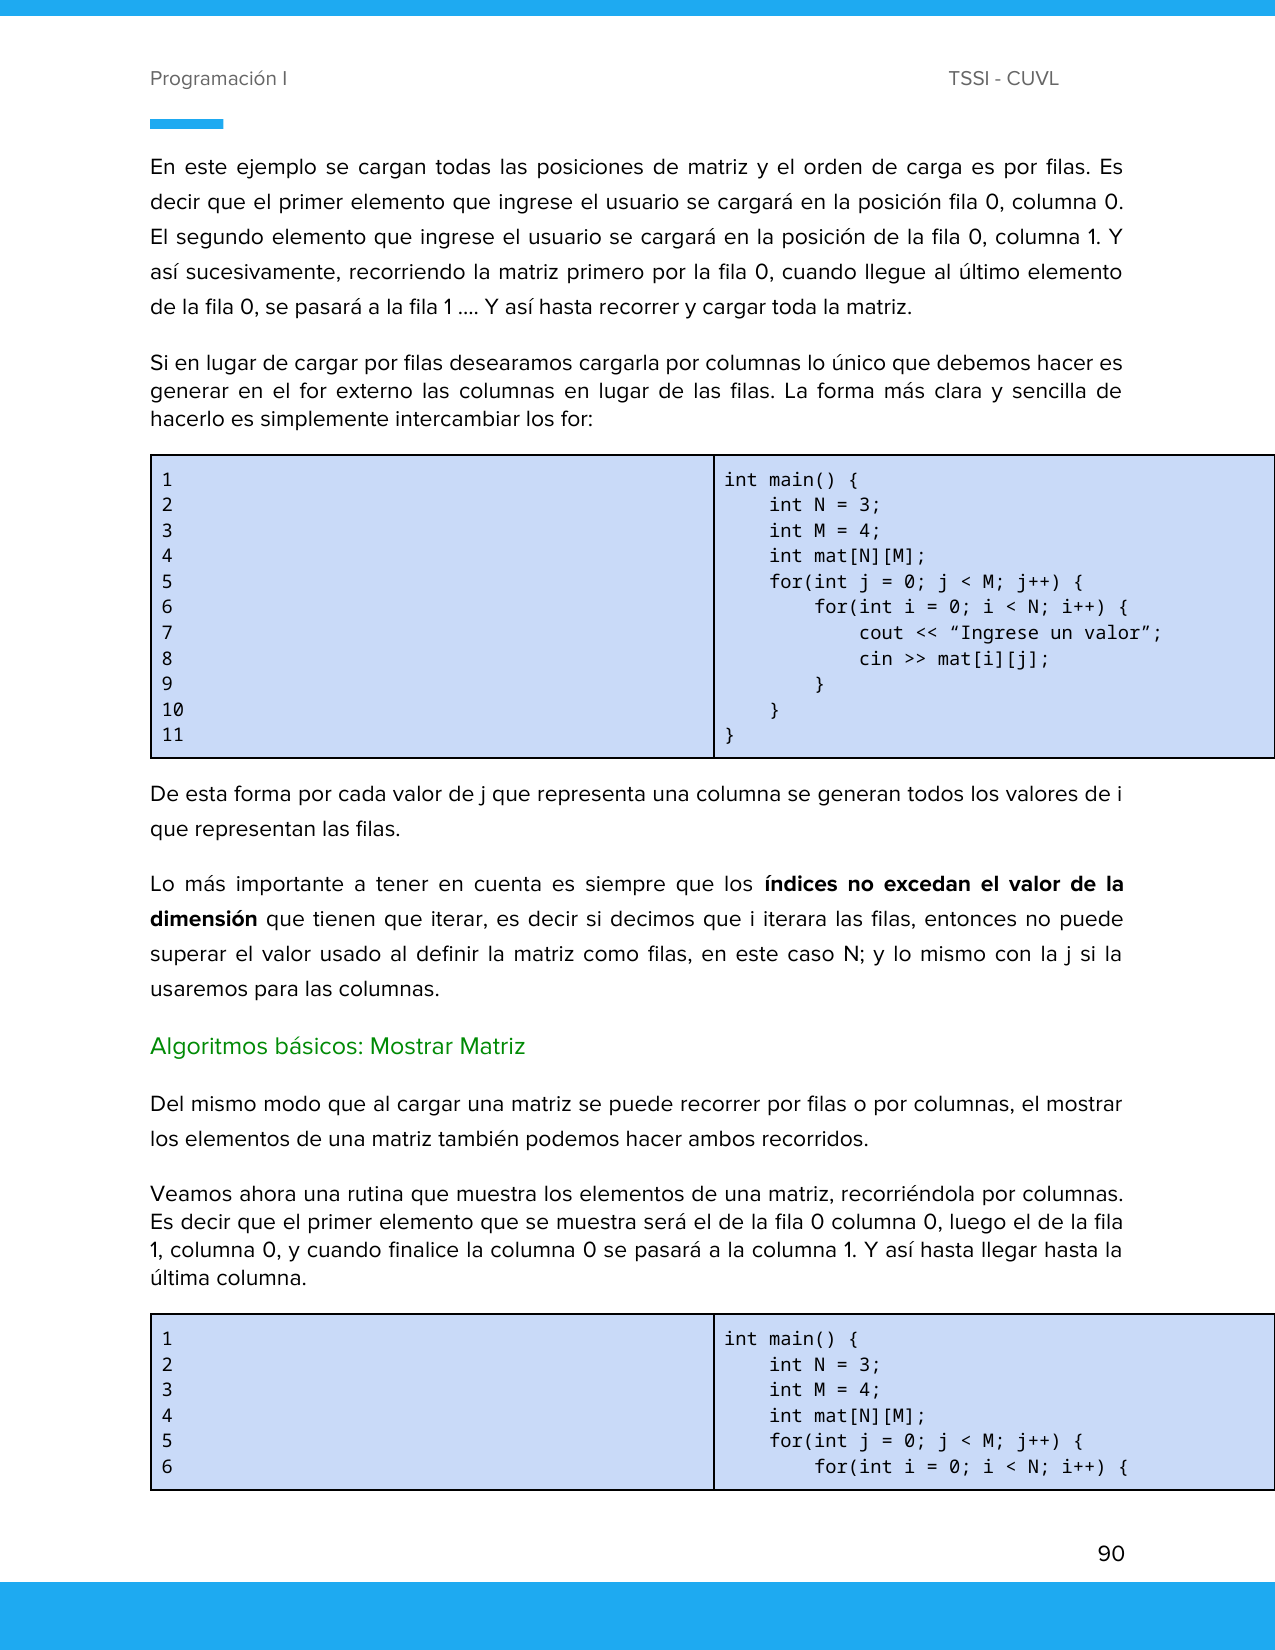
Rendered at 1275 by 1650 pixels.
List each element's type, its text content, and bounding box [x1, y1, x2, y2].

table_header 1 2 3 4 5 6 7 8 9 10 11 [152, 456, 713, 757]
picture [150, 119, 224, 129]
picture [0, 1582, 1275, 1650]
subtitle Algoritmos básicos: Mostrar Matriz [150, 1031, 1125, 1062]
text Lo más importante a tener en cuenta es siempre que los índices no excedan el valor de la dimensión que tienen que iterar, es decir si decimos que i iterara las filas, entonces no puede superar el valor usado al definir la matriz como filas, en este caso N; y lo mismo con la j si la usaremos para las columnas. [150, 871, 1125, 1003]
text De esta forma por cada valor de j que representa una columna se generan todos los valores de i que representan las filas. [150, 780, 1125, 843]
picture [0, 0, 1275, 16]
table_header int main() { int N = 3; int M = 4; int mat[N][M]; for(int j = 0; j < M; j++) { for(int i = 0; i < N; i++) { cout << “Ingrese un valor”; cin >> mat[i][j]; } } } [715, 456, 1274, 757]
text Veamos ahora una rutina que muestra los elementos de una matriz, recorriéndola por columnas. Es decir que el primer elemento que se muestra será el de la fila 0 columna 0, luego el de la fila 1, columna 0, y cuando finalice la columna 0 se pasará a la columna 1. Y así hasta llegar hasta la última columna. [150, 1181, 1125, 1292]
text Del mismo modo que al cargar una matriz se puede recorrer por filas o por columnas, el mostrar los elementos de una matriz también podemos hacer ambos recorridos. [150, 1090, 1125, 1153]
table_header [715, 1315, 1274, 1489]
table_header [152, 1315, 713, 1489]
text Si en lugar de cargar por filas desearamos cargarla por columnas lo único que debemos hacer es generar en el for externo las columnas en lugar de las filas. La forma más clara y sencilla de hacerlo es simplemente intercambiar los for: [150, 349, 1125, 433]
text En este ejemplo se cargan todas las posiciones de matriz y el orden de carga es por filas. Es decir que el primer elemento que ingrese el usuario se cargará en la posición fila 0, columna 0. El segundo elemento que ingrese el usuario se cargará en la posición de la fila 0, columna 1. Y así sucesivamente, recorriendo la matriz primero por la fila 0, cuando llegue al último elemento de la fila 0, se pasará a la fila 1 …. Y así hasta recorrer y cargar toda la matriz. [150, 154, 1125, 321]
